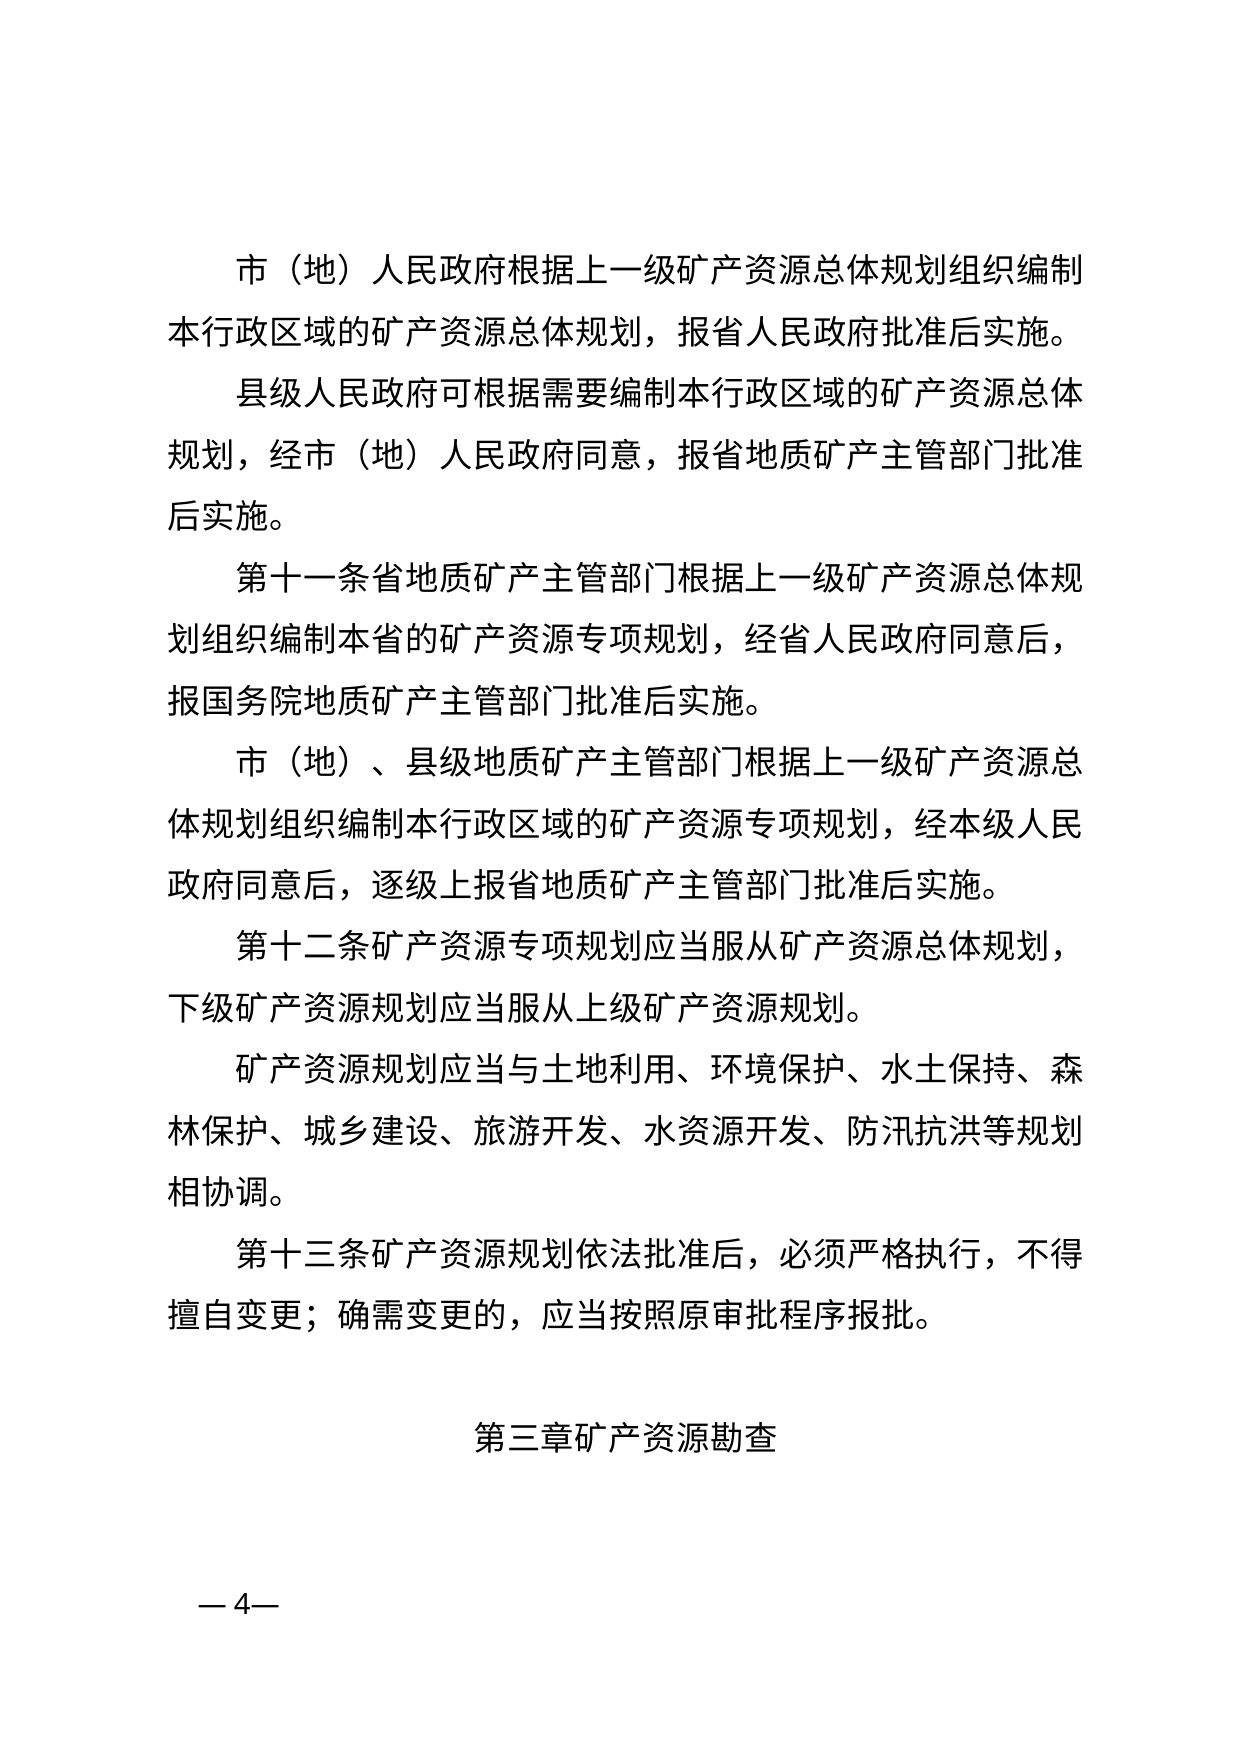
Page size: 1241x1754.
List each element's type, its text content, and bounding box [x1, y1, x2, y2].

text 市（地）、县级地质矿产主管部门根据上一级矿产资源总体规划组织编制本行政区域的矿产资源专项规划，经本级人民政府同意后，逐级上报省地质矿产主管部门批准后实施。 [168, 729, 1084, 914]
text 第三章矿产资源勘查 [168, 1405, 1084, 1467]
text 矿产资源规划应当与土地利用、环境保护、水土保持、森林保护、城乡建设、旅游开发、水资源开发、防汛抗洪等规划相协调。 [168, 1037, 1084, 1221]
text 县级人民政府可根据需要编制本行政区域的矿产资源总体规划，经市（地）人民政府同意，报省地质矿产主管部门批准后实施。 [168, 361, 1084, 545]
text 第十二条矿产资源专项规划应当服从矿产资源总体规划，下级矿产资源规划应当服从上级矿产资源规划。 [168, 914, 1084, 1037]
text 市（地）人民政府根据上一级矿产资源总体规划组织编制本行政区域的矿产资源总体规划，报省人民政府批准后实施。 [168, 238, 1084, 361]
text 第十三条矿产资源规划依法批准后，必须严格执行，不得擅自变更；确需变更的，应当按照原审批程序报批。 [168, 1221, 1084, 1344]
text 第十一条省地质矿产主管部门根据上一级矿产资源总体规划组织编制本省的矿产资源专项规划，经省人民政府同意后，报国务院地质矿产主管部门批准后实施。 [168, 545, 1084, 729]
